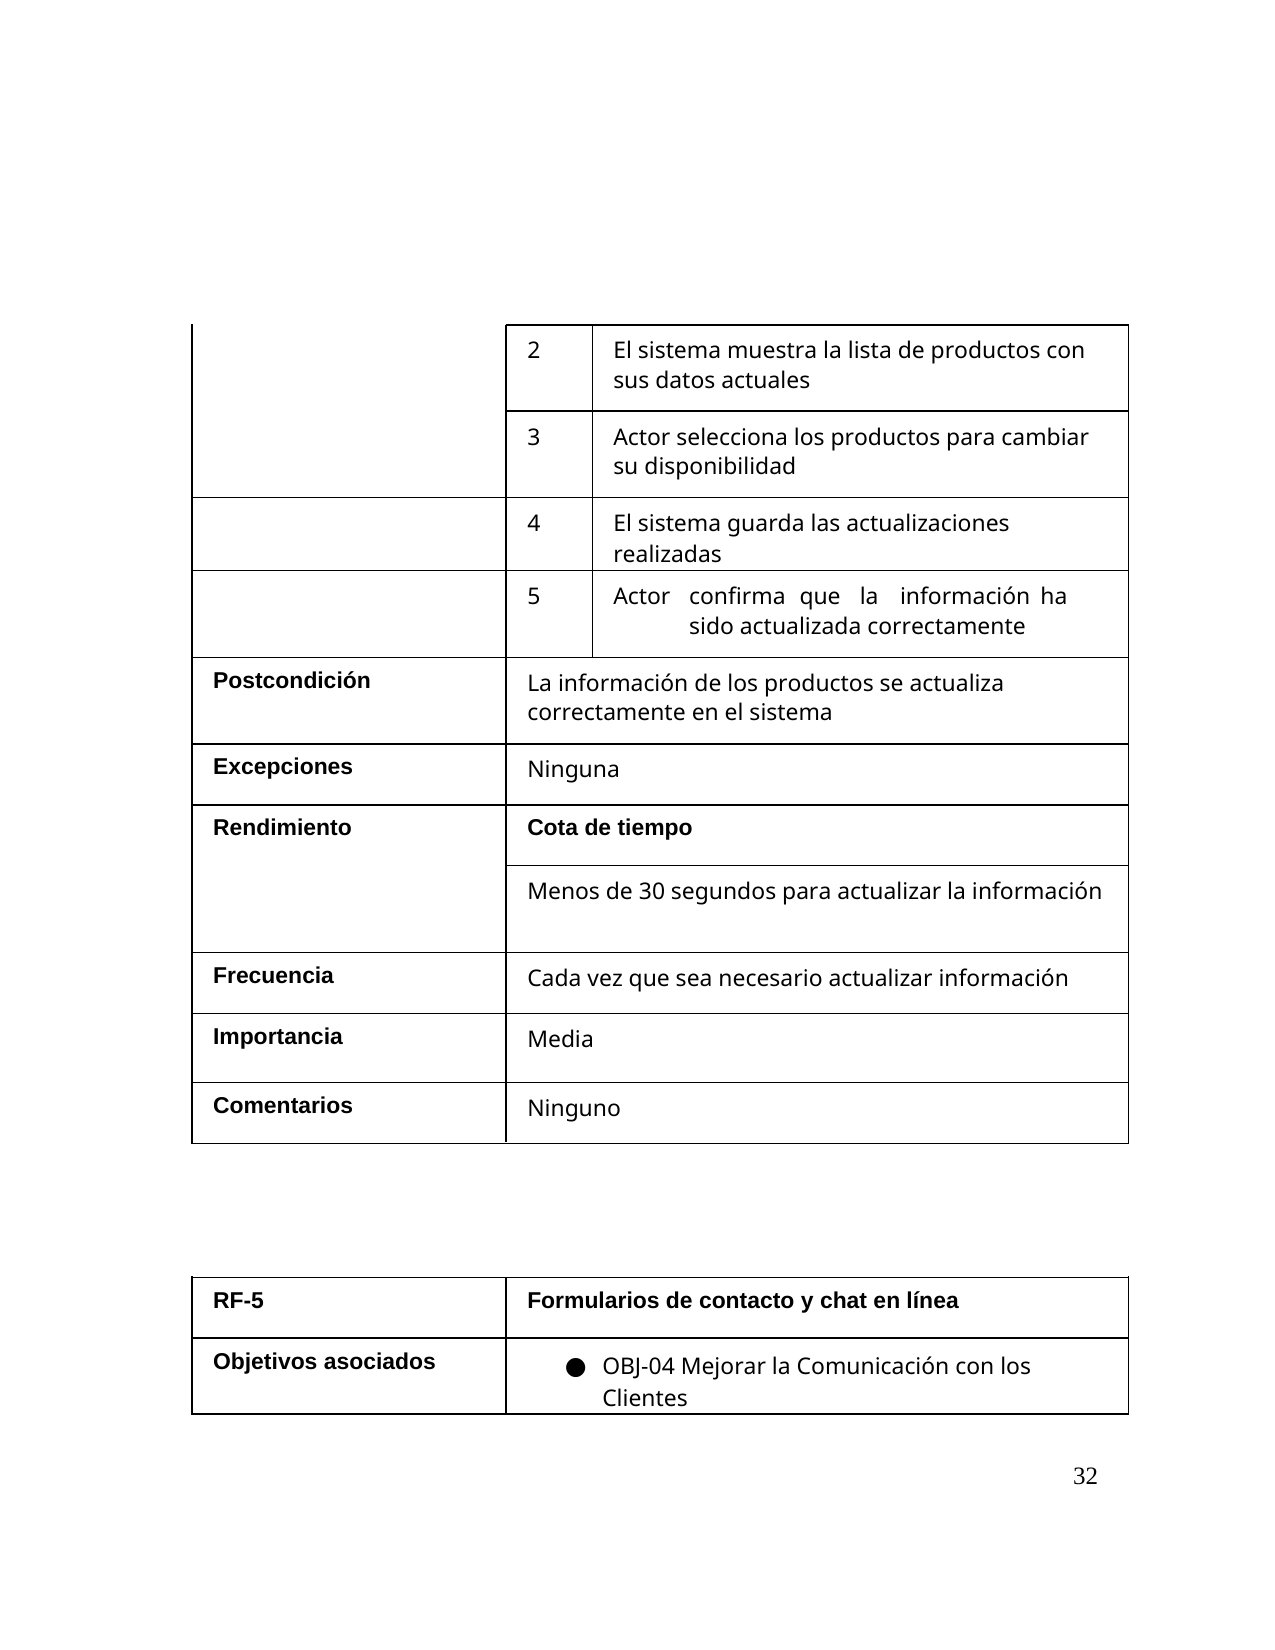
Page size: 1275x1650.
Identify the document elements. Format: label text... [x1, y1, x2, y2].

table_cell Importancia [193, 1014, 505, 1081]
table_cell Cada vez que sea necesario actualizar información [507, 953, 1128, 1013]
table_cell Objetivos asociados [193, 1339, 505, 1413]
table_cell Ninguna [507, 745, 1128, 804]
table_cell Excepciones [193, 745, 505, 804]
table_header [193, 324, 505, 497]
table_cell Menos de 30 segundos para actualizar la información [507, 866, 1128, 952]
table_cell Frecuencia [193, 953, 505, 1013]
table_header RF-5 [193, 1278, 505, 1337]
table_cell 3 [507, 412, 592, 497]
table_header El sistema muestra la lista de productos con sus datos actuales [593, 326, 1128, 410]
table_header 2 [507, 326, 592, 410]
table_cell [193, 571, 505, 656]
table_cell El sistema guarda las actualizaciones realizadas [593, 498, 1128, 569]
table_cell La información de los productos se actualiza correctamente en el sistema [507, 658, 1128, 743]
table_cell 4 [507, 498, 592, 569]
table_cell Media [507, 1014, 1128, 1081]
table_cell OBJ-04 Mejorar la Comunicación con los Clientes [507, 1339, 1128, 1413]
table_cell Comentarios [193, 1083, 505, 1142]
table_cell Postcondición [193, 658, 505, 743]
table_cell 5 [507, 571, 592, 656]
table_cell [193, 498, 505, 569]
table_cell Actor confirma que la información ha sido actualizada correctamente [593, 571, 1128, 656]
table_cell Actor selecciona los productos para cambiar su disponibilidad [593, 412, 1128, 497]
table_cell Cota de tiempo [507, 806, 1128, 865]
table_header Formularios de contacto y chat en línea [507, 1278, 1128, 1337]
table_cell Rendimiento [193, 806, 505, 952]
table_cell Ninguno [507, 1083, 1128, 1142]
